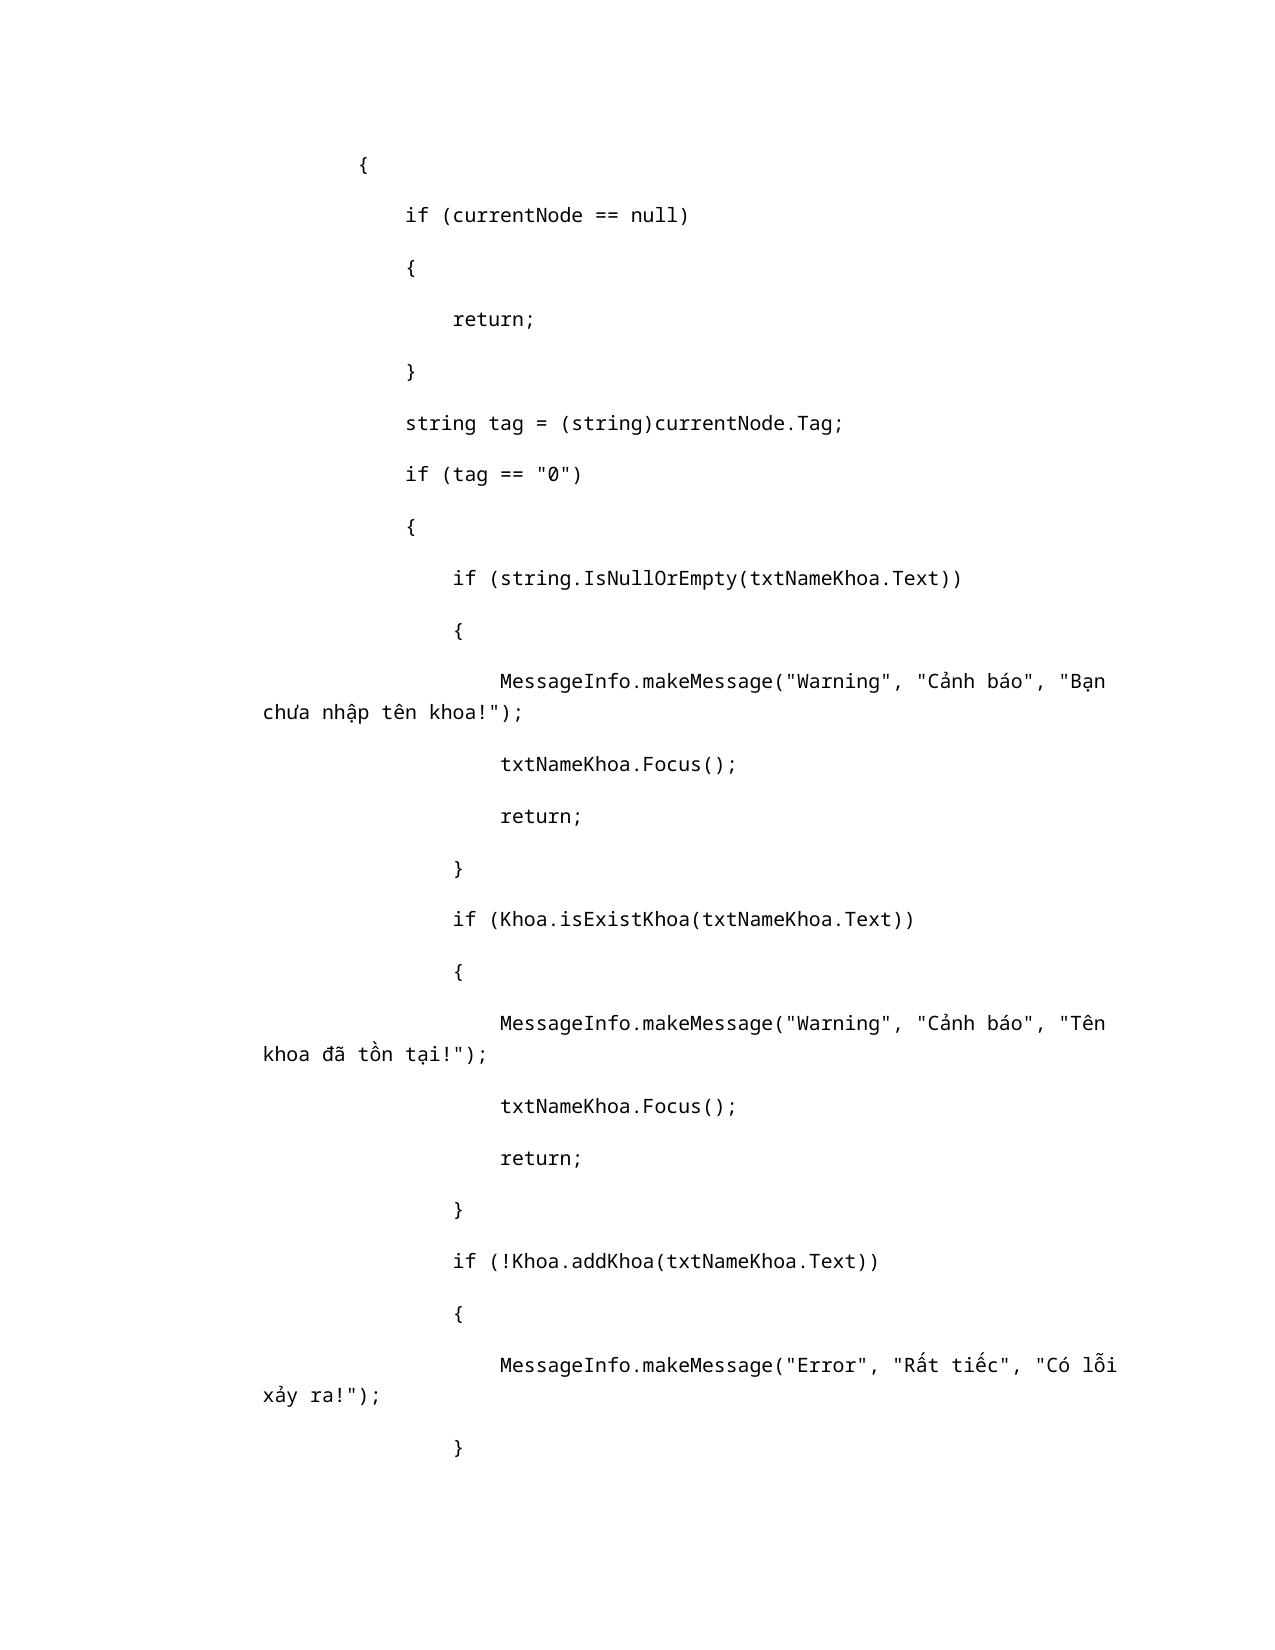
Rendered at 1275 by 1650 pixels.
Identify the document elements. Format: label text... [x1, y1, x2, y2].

text { [262, 957, 1125, 984]
text if (string.IsNullOrEmpty(txtNameKhoa.Text)) [262, 564, 1125, 591]
text txtNameKhoa.Focus(); [262, 750, 1125, 777]
text MessageInfo.makeMessage("Warning", "Cảnh báo", "Tên khoa đã tồn tại!"); [262, 1009, 1125, 1067]
text return; [262, 1144, 1125, 1171]
text } [262, 854, 1125, 881]
text { [262, 512, 1125, 539]
text } [262, 1196, 1125, 1222]
text if (!Khoa.addKhoa(txtNameKhoa.Text)) [262, 1247, 1125, 1274]
text return; [262, 802, 1125, 829]
text { [262, 253, 1125, 281]
text MessageInfo.makeMessage("Error", "Rất tiếc", "Có lỗi xảy ra!"); [262, 1351, 1125, 1409]
text return; [262, 305, 1125, 332]
text { [262, 1299, 1125, 1326]
text { [262, 150, 1125, 177]
text if (currentNode == null) [262, 202, 1125, 229]
text if (Khoa.isExistKhoa(txtNameKhoa.Text)) [262, 906, 1125, 933]
text MessageInfo.makeMessage("Warning", "Cảnh báo", "Bạn chưa nhập tên khoa!"); [262, 668, 1125, 726]
text } [262, 1433, 1125, 1461]
text string tag = (string)currentNode.Tag; [262, 409, 1125, 436]
text if (tag == "0") [262, 461, 1125, 488]
text } [262, 357, 1125, 384]
text txtNameKhoa.Focus(); [262, 1092, 1125, 1119]
text { [262, 616, 1125, 643]
